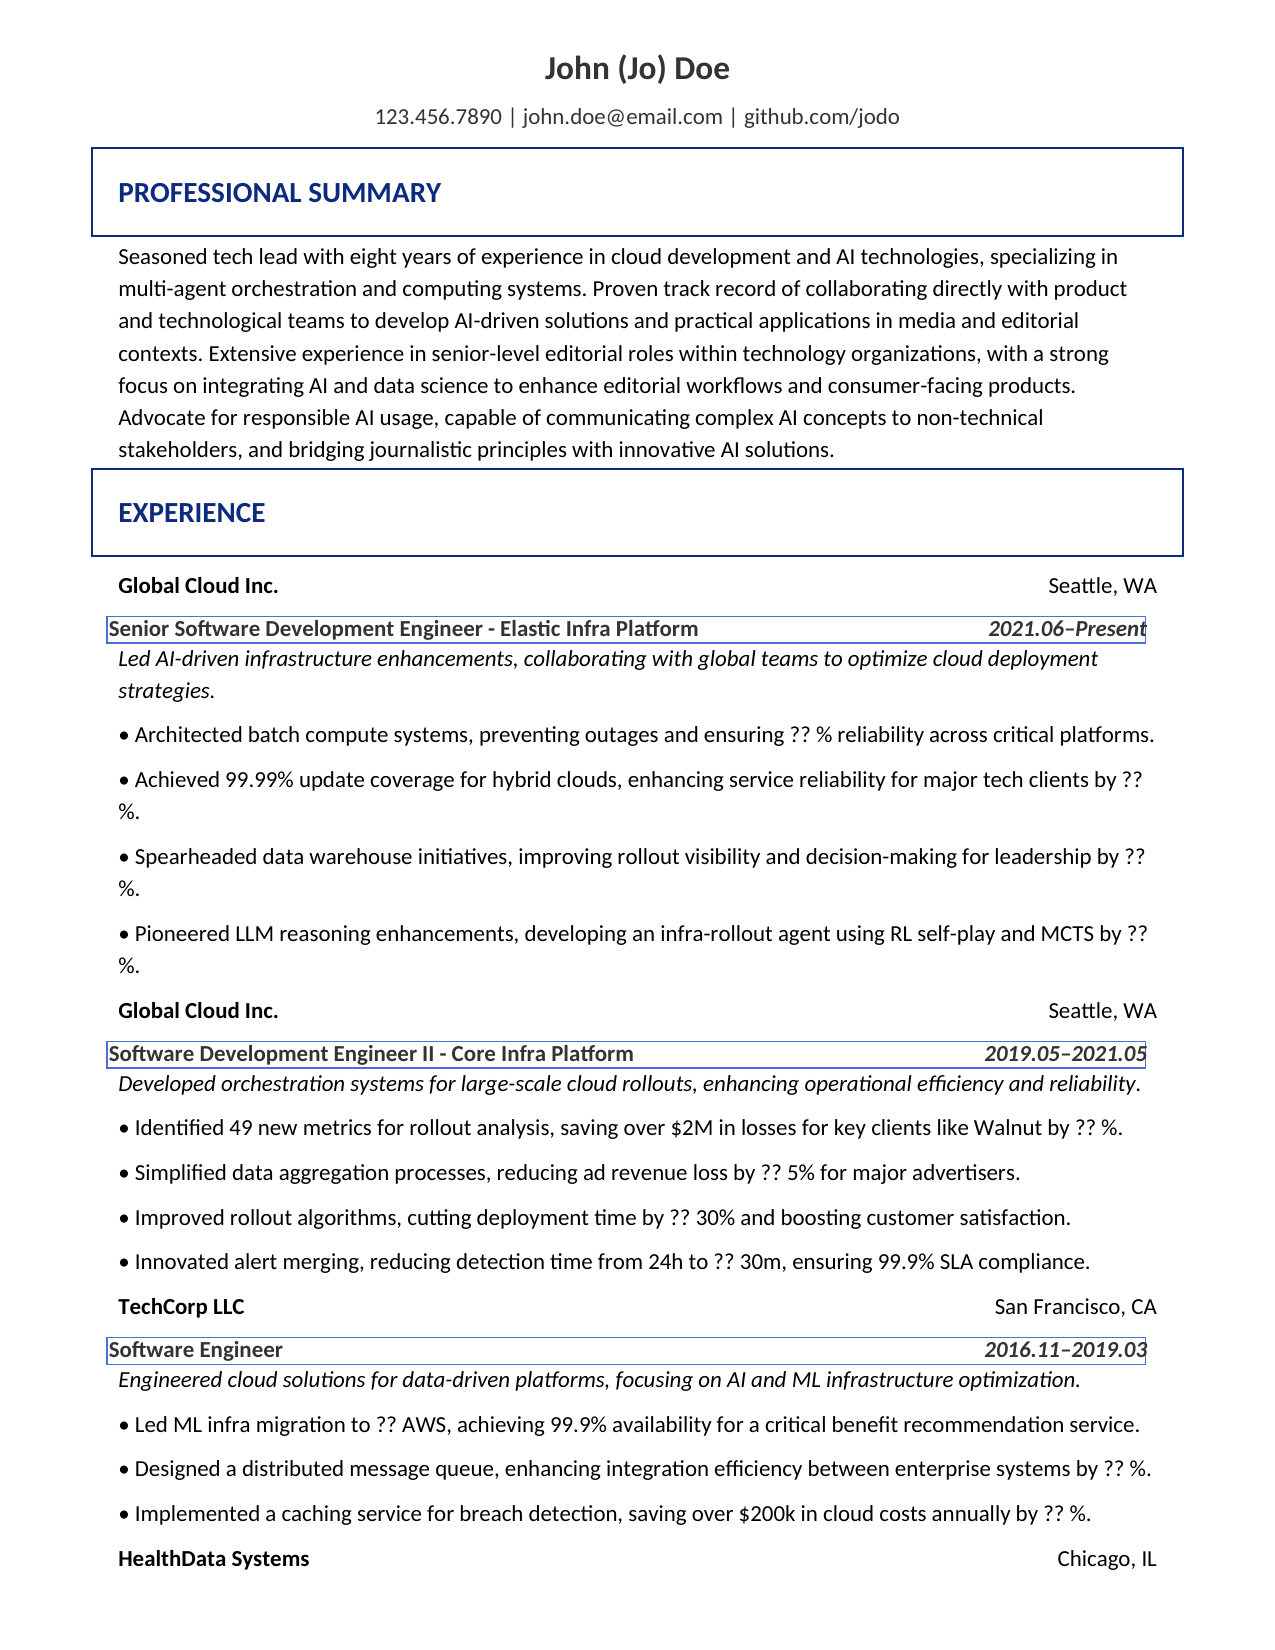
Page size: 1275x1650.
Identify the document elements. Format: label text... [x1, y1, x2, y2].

text EXPERIENCE [93, 470, 1182, 555]
text • Implemented a caching service for breach detection, saving over $200k in cloud costs annually by ?? %. [118, 1499, 1157, 1527]
text TechCorp LLC San Francisco, CA [118, 1292, 1157, 1320]
text • Pioneered LLM reasoning enhancements, developing an infra-rollout agent using RL self-play and MCTS by ?? %. [118, 919, 1157, 979]
table_header Senior Software Development Engineer - Elastic Infra Platform 2021.06–Present [108, 617, 1145, 642]
text Seasoned tech lead with eight years of experience in cloud development and AI technologies, specializing in multi-agent orchestration and computing systems. Proven track record of collaborating directly with product and technological teams to develop AI-driven solutions and practical applications in media and editorial contexts. Extensive experience in senior-level editorial roles within technology organizations, with a strong focus on integrating AI and data science to enhance editorial workflows and consumer-facing products. Advocate for responsible AI usage, capable of communicating complex AI concepts to non-technical stakeholders, and bridging journalistic principles with innovative AI solutions. [118, 242, 1157, 463]
text • Spearheaded data warehouse initiatives, improving rollout visibility and decision-making for leadership by ?? %. [118, 842, 1157, 902]
text Developed orchestration systems for large-scale cloud rollouts, enhancing operational efficiency and reliability. [118, 1069, 1157, 1097]
text Led AI-driven infrastructure enhancements, collaborating with global teams to optimize cloud deployment strategies. [118, 644, 1157, 704]
text Global Cloud Inc. Seattle, WA [118, 571, 1157, 599]
text • Designed a distributed message queue, enhancing integration efficiency between enterprise systems by ?? %. [118, 1454, 1157, 1482]
text • Identified 49 new metrics for rollout analysis, saving over $2M in losses for key clients like Walnut by ?? %. [118, 1113, 1157, 1141]
text HealthData Systems Chicago, IL [118, 1544, 1157, 1572]
table_header Software Engineer 2016.11–2019.03 [108, 1338, 1145, 1363]
table_header Software Development Engineer II - Core Infra Platform 2019.05–2021.05 [108, 1042, 1145, 1067]
text 123.456.7890 | john.doe@email.com | github.com/jodo [118, 102, 1157, 130]
text • Led ML infra migration to ?? AWS, achieving 99.9% availability for a critical benefit recommendation service. [118, 1410, 1157, 1438]
text • Simplified data aggregation processes, reducing ad revenue loss by ?? 5% for major advertisers. [118, 1158, 1157, 1186]
text • Innovated alert merging, reducing detection time from 24h to ?? 30m, ensuring 99.9% SLA compliance. [118, 1247, 1157, 1276]
text • Improved rollout algorithms, cutting deployment time by ?? 30% and boosting customer satisfaction. [118, 1203, 1157, 1231]
text Engineered cloud solutions for data-driven platforms, focusing on AI and ML infrastructure optimization. [118, 1365, 1157, 1393]
text John (Jo) Doe [118, 47, 1157, 88]
text • Architected batch compute systems, preventing outages and ensuring ?? % reliability across critical platforms. [118, 721, 1157, 749]
text PROFESSIONAL SUMMARY [93, 149, 1182, 235]
text • Achieved 99.99% update coverage for hybrid clouds, enhancing service reliability for major tech clients by ?? %. [118, 765, 1157, 826]
text Global Cloud Inc. Seattle, WA [118, 996, 1157, 1024]
